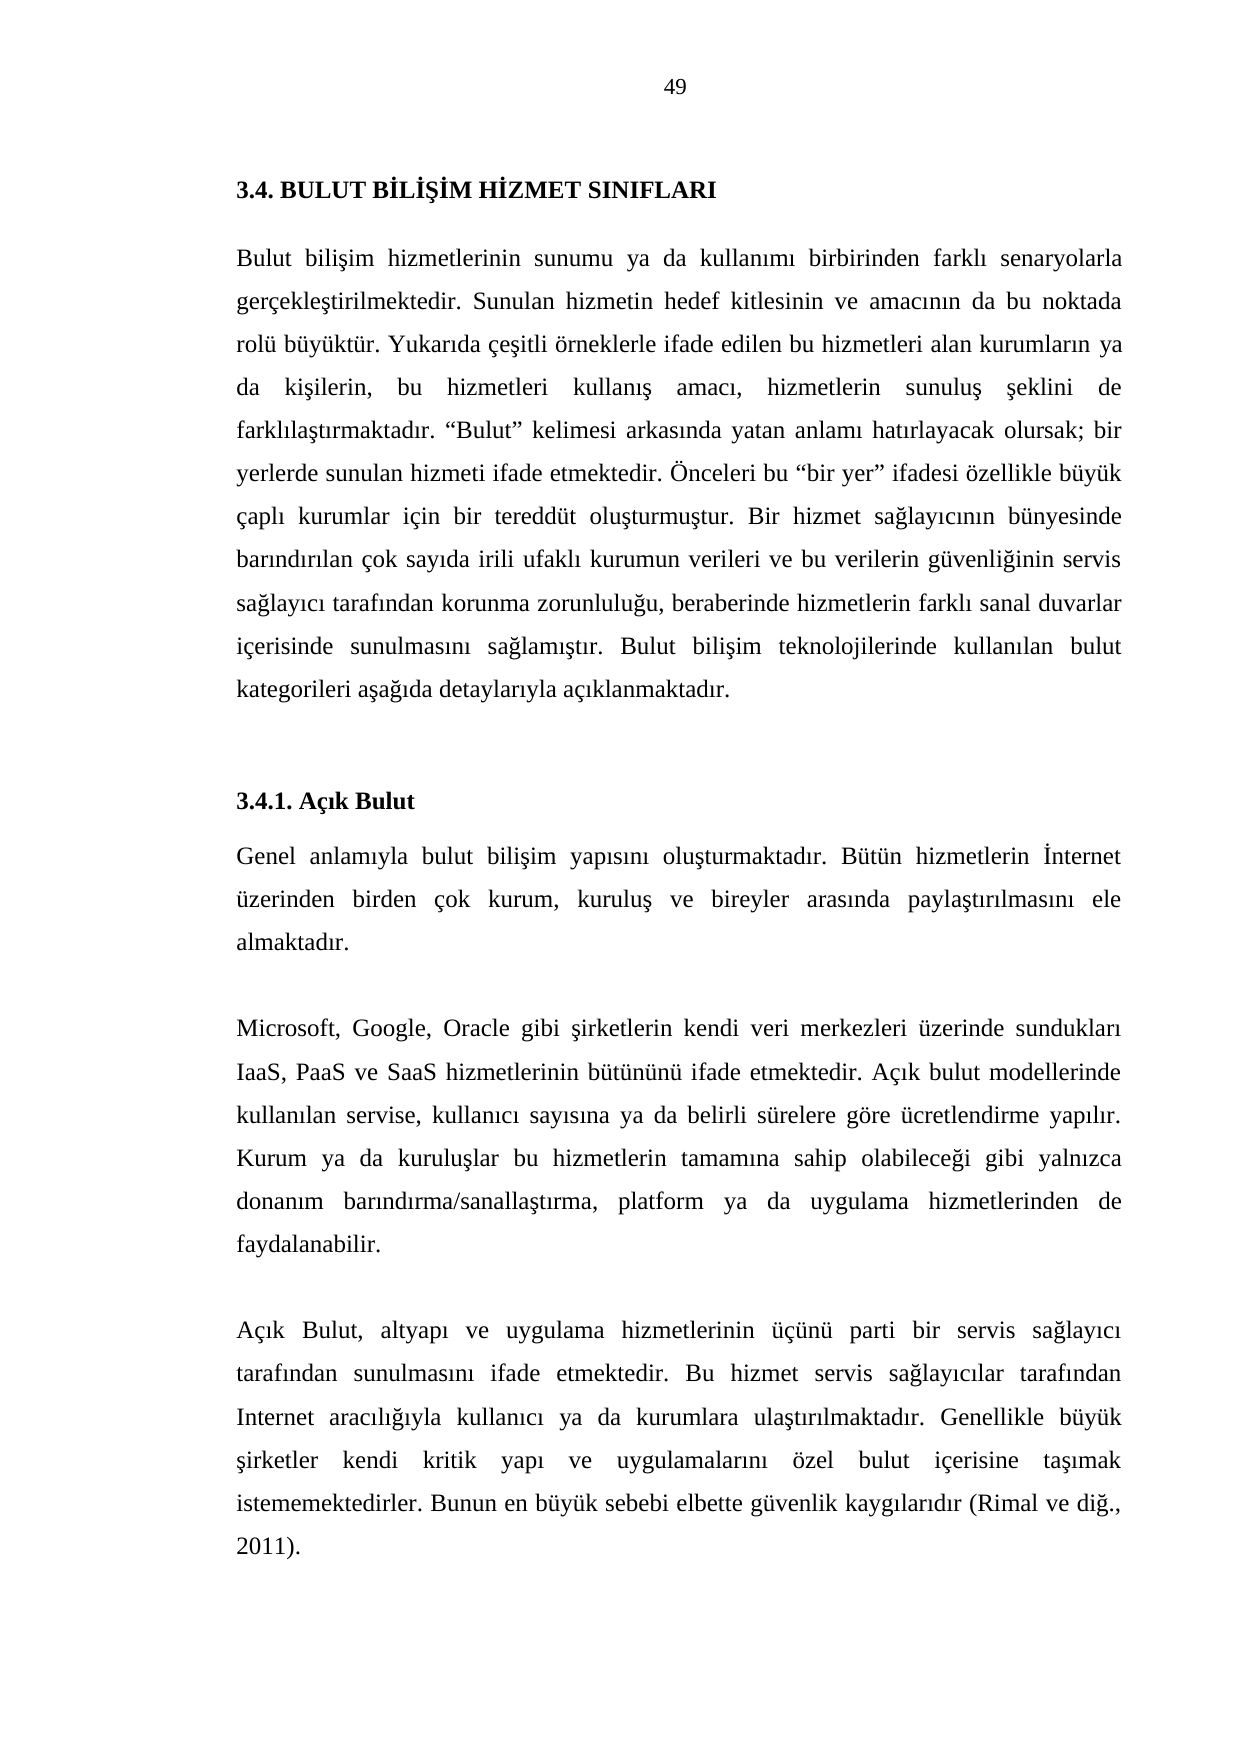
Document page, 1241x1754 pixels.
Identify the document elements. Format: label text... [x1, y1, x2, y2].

text Microsoft, Google, Oracle gibi şirketlerin kendi veri merkezleri üzerinde sundukları IaaS, PaaS ve SaaS hizmetlerinin bütününü ifade etmektedir. Açık bulut modellerinde kullanılan servise, kullanıcı sayısına ya da belirli sürelere göre ücretlendirme yapılır. Kurum ya da kuruluşlar bu hizmetlerin tamamına sahip olabileceği gibi yalnızca donanım barındırma/sanallaştırma, platform ya da uygulama hizmetlerinden de faydalanabilir. [236, 1013, 1122, 1258]
text Genel anlamıyla bulut bilişim yapısını oluşturmaktadır. Bütün hizmetlerin İnternet üzerinden birden çok kurum, kuruluş ve bireyler arasında paylaştırılmasını ele almaktadır. [236, 841, 1122, 956]
subtitle Açık Bulut [236, 786, 1157, 814]
text Açık Bulut, altyapı ve uygulama hizmetlerinin üçünü parti bir servis sağlayıcı tarafından sunulmasını ifade etmektedir. Bu hizmet servis sağlayıcılar tarafından Internet aracılığıyla kullanıcı ya da kurumlara ulaştırılmaktadır. Genellikle büyük şirketler kendi kritik yapı ve uygulamalarını özel bulut içerisine taşımak istememektedirler. Bunun en büyük sebebi elbette güvenlik kaygılarıdır (Rimal ve diğ., 2011). [236, 1315, 1122, 1560]
subtitle BULUT BİLİŞİM HİZMET SINIFLARI [236, 175, 1157, 204]
text Bulut bilişim hizmetlerinin sunumu ya da kullanımı birbirinden farklı senaryolarla gerçekleştirilmektedir. Sunulan hizmetin hedef kitlesinin ve amacının da bu noktada rolü büyüktür. Yukarıda çeşitli örneklerle ifade edilen bu hizmetleri alan kurumların ya da kişilerin, bu hizmetleri kullanış amacı, hizmetlerin sunuluş şeklini de farklılaştırmaktadır. “Bulut” kelimesi arkasında yatan anlamı hatırlayacak olursak; bir yerlerde sunulan hizmeti ifade etmektedir. Önceleri bu “bir yer” ifadesi özellikle büyük çaplı kurumlar için bir tereddüt oluşturmuştur. Bir hizmet sağlayıcının bünyesinde barındırılan çok sayıda irili ufaklı kurumun verileri ve bu verilerin güvenliğinin servis sağlayıcı tarafından korunma zorunluluğu, beraberinde hizmetlerin farklı sanal duvarlar içerisinde sunulmasını sağlamıştır. Bulut bilişim teknolojilerinde kullanılan bulut kategorileri aşağıda detaylarıyla açıklanmaktadır. [236, 243, 1123, 703]
